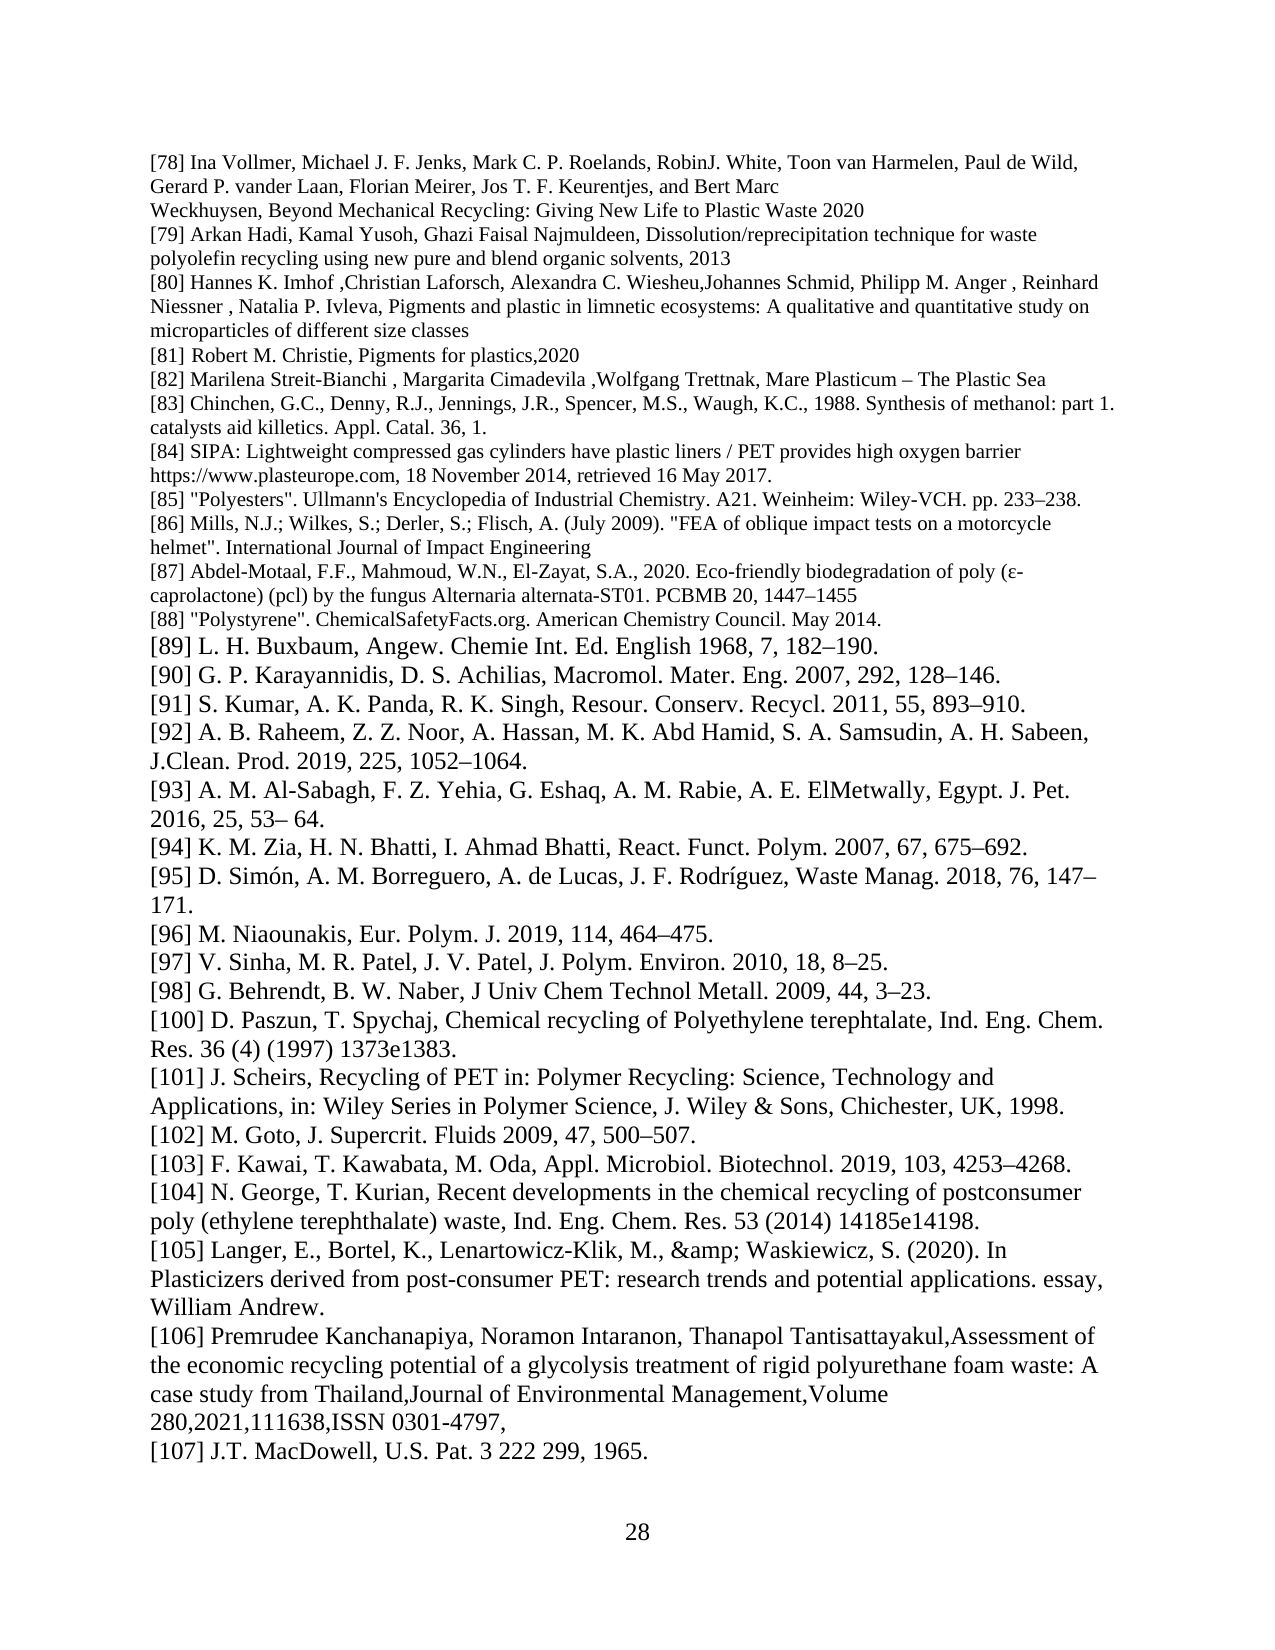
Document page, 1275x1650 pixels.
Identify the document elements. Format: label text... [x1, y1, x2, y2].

text [84] SIPA: Lightweight compressed gas cylinders have plastic liners / PET provides high oxygen barrier https://www.plasteurope.com, 18 November 2014, retrieved 16 May 2017. [150, 439, 1125, 487]
text [89] L. H. Buxbaum, Angew. Chemie Int. Ed. English 1968, 7, 182–190. [150, 631, 1125, 660]
text [107] J.T. MacDowell, U.S. Pat. 3 222 299, 1965. [150, 1436, 1125, 1465]
text [95] D. Simón, A. M. Borreguero, A. de Lucas, J. F. Rodríguez, Waste Manag. 2018, 76, 147–171. [150, 861, 1125, 919]
text [106] Premrudee Kanchanapiya, Noramon Intaranon, Thanapol Tantisattayakul,Assessment of the economic recycling potential of a glycolysis treatment of rigid polyurethane foam waste: A case study from Thailand,Journal of Environmental Management,Volume 280,2021,111638,ISSN 0301-4797, [150, 1321, 1125, 1436]
text [105] Langer, E., Bortel, K., Lenartowicz-Klik, M., &amp; Waskiewicz, S. (2020). In Plasticizers derived from post-consumer PET: research trends and potential applications. essay, William Andrew. [150, 1235, 1125, 1321]
text [82] Marilena Streit-Bianchi , Margarita Cimadevila ,Wolfgang Trettnak, Mare Plasticum – The Plastic Sea [150, 367, 1125, 391]
text [87] Abdel-Motaal, F.F., Mahmoud, W.N., El-Zayat, S.A., 2020. Eco-friendly biodegradation of poly (ε-caprolactone) (pcl) by the fungus Alternaria alternata-ST01. PCBMB 20, 1447–1455 [150, 559, 1125, 607]
text [93] A. M. Al-Sabagh, F. Z. Yehia, G. Eshaq, A. M. Rabie, A. E. ElMetwally, Egypt. J. Pet. 2016, 25, 53– 64. [150, 775, 1125, 832]
text [78] Ina Vollmer, Michael J. F. Jenks, Mark C. P. Roelands, RobinJ. White, Toon van Harmelen, Paul de Wild, Gerard P. vander Laan, Florian Meirer, Jos T. F. Keurentjes, and Bert Marc [150, 150, 1125, 198]
text [83] Chinchen, G.C., Denny, R.J., Jennings, J.R., Spencer, M.S., Waugh, K.C., 1988. Synthesis of methanol: part 1. catalysts aid killetics. Appl. Catal. 36, 1. [150, 391, 1125, 439]
text [81] Robert M. Christie, Pigments for plastics,2020 [150, 342, 1125, 367]
text [79] Arkan Hadi, Kamal Yusoh, Ghazi Faisal Najmuldeen, Dissolution/reprecipitation technique for waste polyolefin recycling using new pure and blend organic solvents, 2013 [150, 222, 1125, 270]
text [80] Hannes K. Imhof ,Christian Laforsch, Alexandra C. Wiesheu,Johannes Schmid, Philipp M. Anger , Reinhard Niessner , Natalia P. Ivleva, Pigments and plastic in limnetic ecosystems: A qualitative and quantitative study on microparticles of different size classes [150, 270, 1125, 342]
text Weckhuysen, Beyond Mechanical Recycling: Giving New Life to Plastic Waste 2020 [150, 198, 1125, 222]
text [86] Mills, N.J.; Wilkes, S.; Derler, S.; Flisch, A. (July 2009). "FEA of oblique impact tests on a motorcycle helmet". International Journal of Impact Engineering [150, 511, 1125, 559]
text [88] "Polystyrene". ChemicalSafetyFacts.org. American Chemistry Council. May 2014. [150, 607, 1125, 631]
text [100] D. Paszun, T. Spychaj, Chemical recycling of Polyethylene terephtalate, Ind. Eng. Chem. Res. 36 (4) (1997) 1373e1383. [150, 1005, 1125, 1062]
text [91] S. Kumar, A. K. Panda, R. K. Singh, Resour. Conserv. Recycl. 2011, 55, 893–910. [150, 689, 1125, 717]
text [85] "Polyesters". Ullmann's Encyclopedia of Industrial Chemistry. A21. Weinheim: Wiley-VCH. pp. 233–238. [150, 487, 1125, 511]
text [101] J. Scheirs, Recycling of PET in: Polymer Recycling: Science, Technology and Applications, in: Wiley Series in Polymer Science, J. Wiley & Sons, Chichester, UK, 1998. [150, 1062, 1125, 1120]
text [102] M. Goto, J. Supercrit. Fluids 2009, 47, 500–507. [150, 1120, 1125, 1149]
text [94] K. M. Zia, H. N. Bhatti, I. Ahmad Bhatti, React. Funct. Polym. 2007, 67, 675–692. [150, 832, 1125, 861]
text [96] M. Niaounakis, Eur. Polym. J. 2019, 114, 464–475. [150, 919, 1125, 947]
text [90] G. P. Karayannidis, D. S. Achilias, Macromol. Mater. Eng. 2007, 292, 128–146. [150, 660, 1125, 689]
text [97] V. Sinha, M. R. Patel, J. V. Patel, J. Polym. Environ. 2010, 18, 8–25. [150, 947, 1125, 976]
text [104] N. George, T. Kurian, Recent developments in the chemical recycling of postconsumer poly (ethylene terephthalate) waste, Ind. Eng. Chem. Res. 53 (2014) 14185e14198. [150, 1177, 1125, 1235]
text [103] F. Kawai, T. Kawabata, M. Oda, Appl. Microbiol. Biotechnol. 2019, 103, 4253–4268. [150, 1149, 1125, 1177]
text [92] A. B. Raheem, Z. Z. Noor, A. Hassan, M. K. Abd Hamid, S. A. Samsudin, A. H. Sabeen, J.Clean. Prod. 2019, 225, 1052–1064. [150, 717, 1125, 775]
text [98] G. Behrendt, B. W. Naber, J Univ Chem Technol Metall. 2009, 44, 3–23. [150, 976, 1125, 1005]
